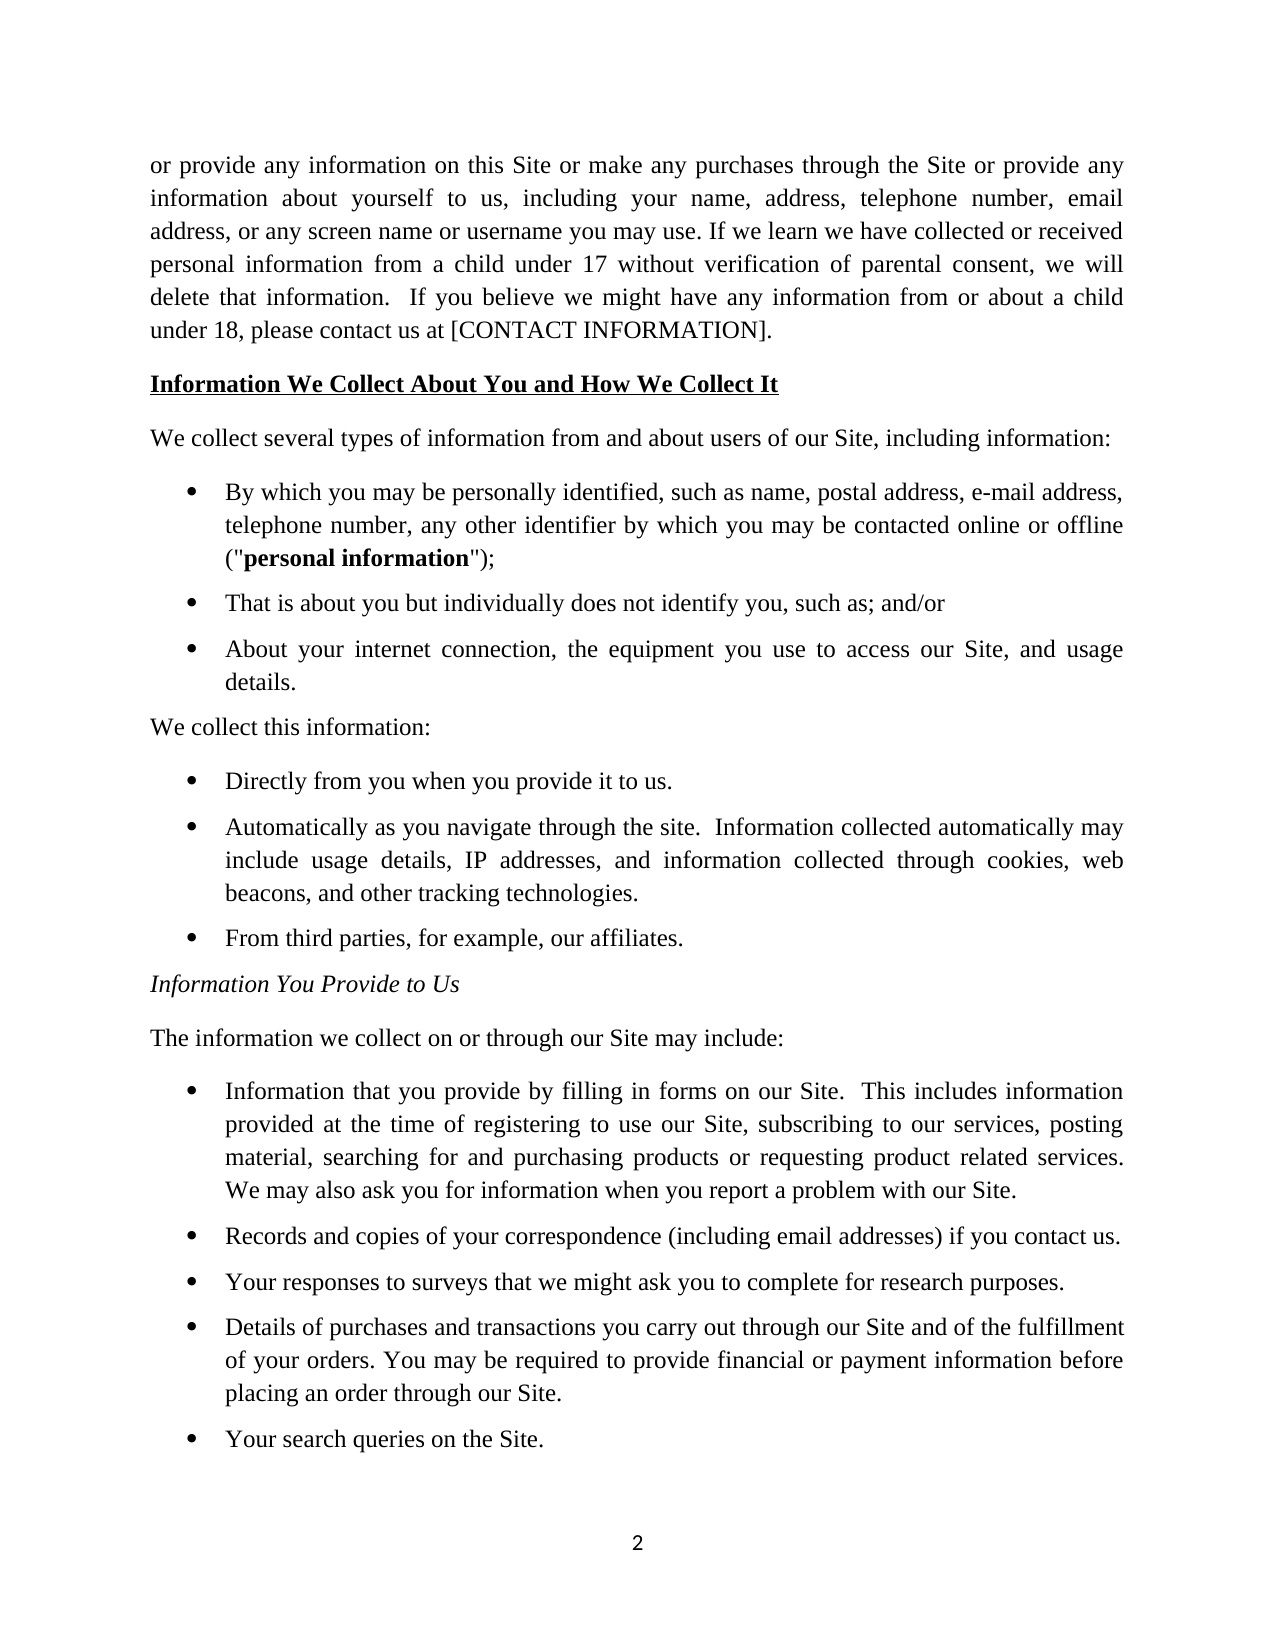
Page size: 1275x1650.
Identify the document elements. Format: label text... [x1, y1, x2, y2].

list Records and copies of your correspondence (including email addresses) if you contact us. [187, 1221, 1125, 1250]
list That is about you but individually does not identify you, such as; and/or [187, 588, 1125, 617]
list Automatically as you navigate through the site. Information collected automatically may include usage details, IP addresses, and information collected through cookies, web beacons, and other tracking technologies. [187, 812, 1125, 906]
list From third parties, for example, our affiliates. [187, 923, 1125, 952]
list Information that you provide by filling in forms on our Site. This includes information provided at the time of registering to use our Site, subscribing to our services, posting material, searching for and purchasing products or requesting product related services. We may also ask you for information when you report a problem with our Site. [187, 1076, 1125, 1204]
subtitle Information You Provide to Us [150, 969, 1125, 997]
text We collect several types of information from and about users of our Site, including information: [150, 423, 1125, 452]
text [150, 150, 1125, 344]
text We collect this information: [150, 712, 1125, 741]
list By which you may be personally identified, such as name, postal address, e-mail address, telephone number, any other identifier by which you may be contacted online or offline ("personal information"); [187, 477, 1125, 571]
list About your internet connection, the equipment you use to access our Site, and usage details. [187, 634, 1125, 696]
subtitle Information We Collect About You and How We Collect It [150, 369, 1125, 398]
text The information we collect on or through our Site may include: [150, 1023, 1125, 1051]
list Your search queries on the Site. [187, 1424, 1125, 1452]
list Directly from you when you provide it to us. [187, 766, 1125, 795]
list Your responses to surveys that we might ask you to complete for research purposes. [187, 1267, 1125, 1295]
list Details of purchases and transactions you carry out through our Site and of the fulfillment of your orders. You may be required to provide financial or payment information before placing an order through our Site. [187, 1312, 1125, 1407]
